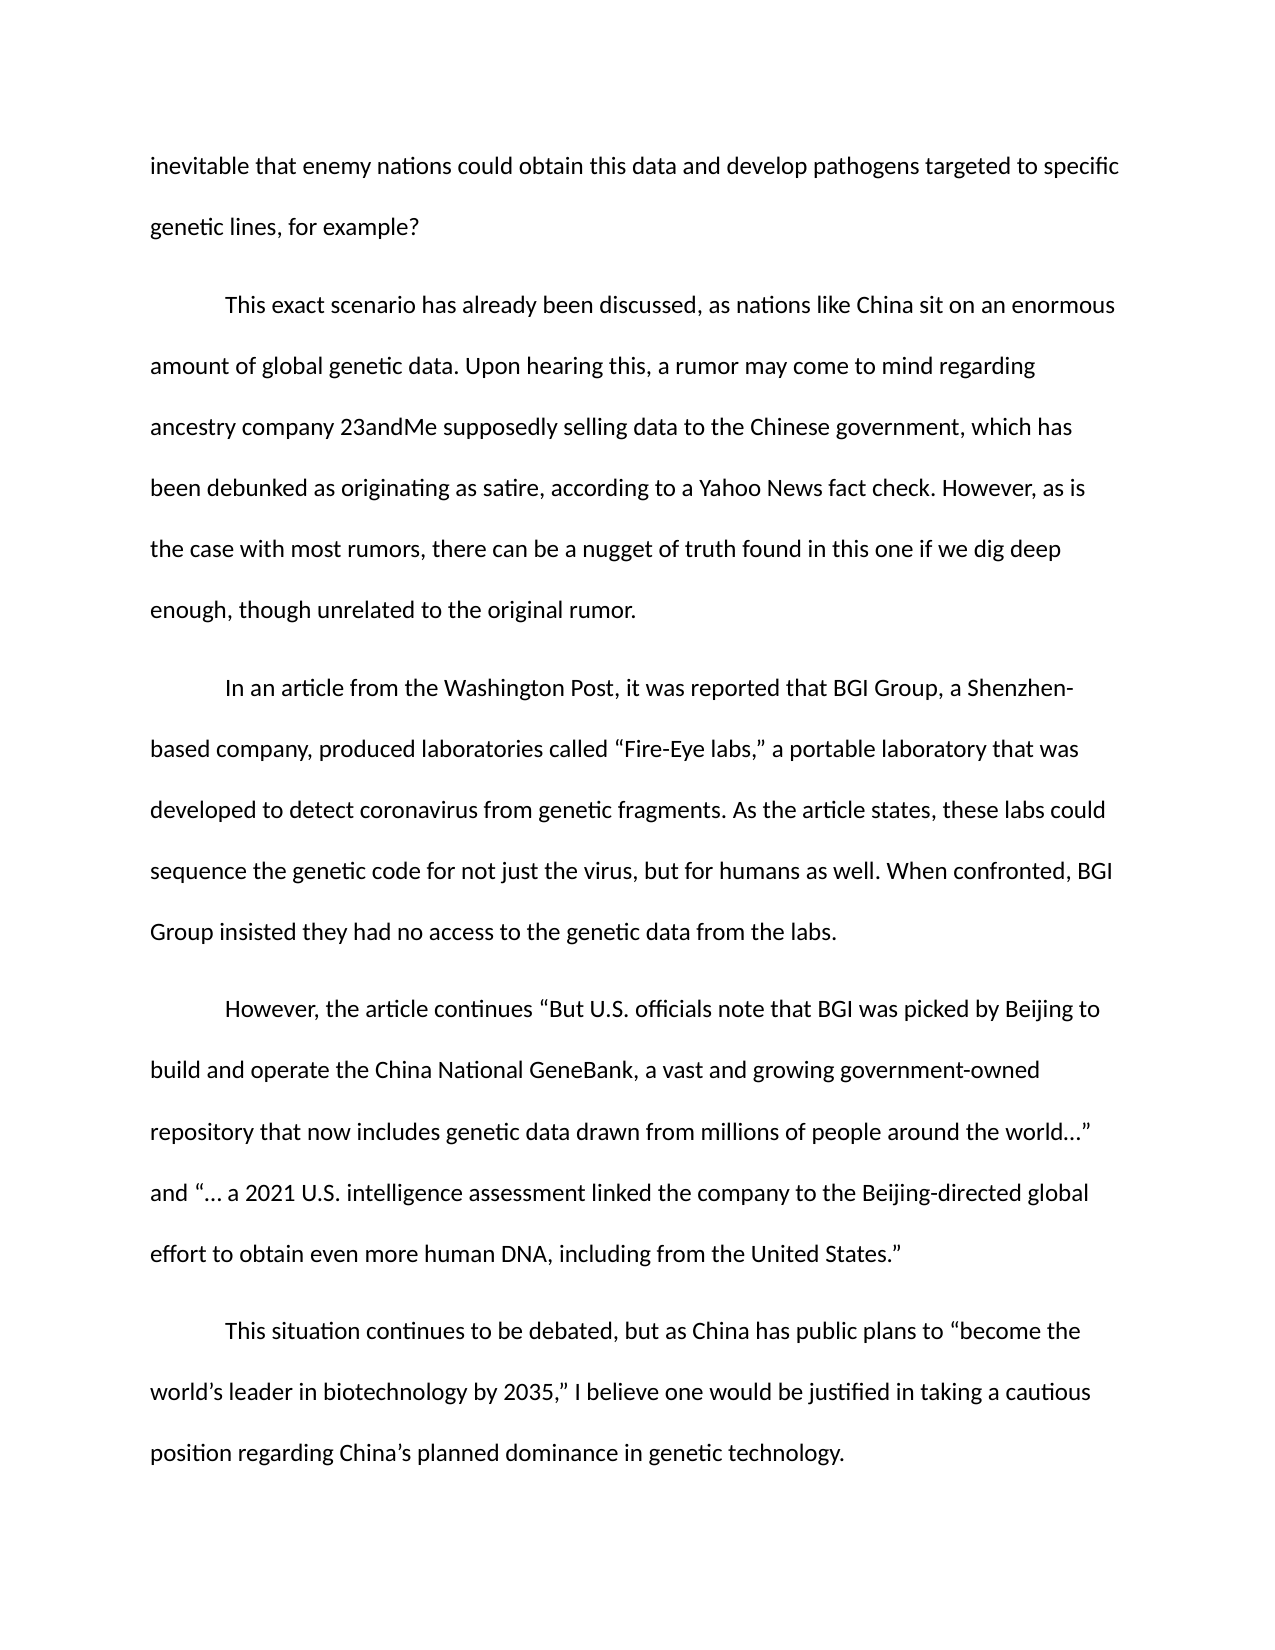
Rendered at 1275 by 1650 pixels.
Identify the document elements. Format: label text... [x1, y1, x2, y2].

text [150, 150, 1125, 242]
text This situation continues to be debated, but as China has public plans to “become the world’s leader in biotechnology by 2035,” I believe one would be justified in taking a cautious position regarding China’s planned dominance in genetic technology. [150, 1315, 1125, 1468]
text In an article from the Washington Post, it was reported that BGI Group, a Shenzhen-based company, produced laboratories called “Fire-Eye labs,” a portable laboratory that was developed to detect coronavirus from genetic fragments. As the article states, these labs could sequence the genetic code for not just the virus, but for humans as well. When confronted, BGI Group insisted they had no access to the genetic data from the labs. [150, 672, 1125, 946]
text However, the article continues “But U.S. officials note that BGI was picked by Beijing to build and operate the China National GeneBank, a vast and growing government-owned repository that now includes genetic data drawn from millions of people around the world…” and “… a 2021 U.S. intelligence assessment linked the company to the Beijing-directed global effort to obtain even more human DNA, including from the United States.” [150, 993, 1125, 1268]
text This exact scenario has already been discussed, as nations like China sit on an enormous amount of global genetic data. Upon hearing this, a rumor may come to mind regarding ancestry company 23andMe supposedly selling data to the Chinese government, which has been debunked as originating as satire, according to a Yahoo News fact check. However, as is the case with most rumors, there can be a nugget of truth found in this one if we dig deep enough, though unrelated to the original rumor. [150, 289, 1125, 624]
